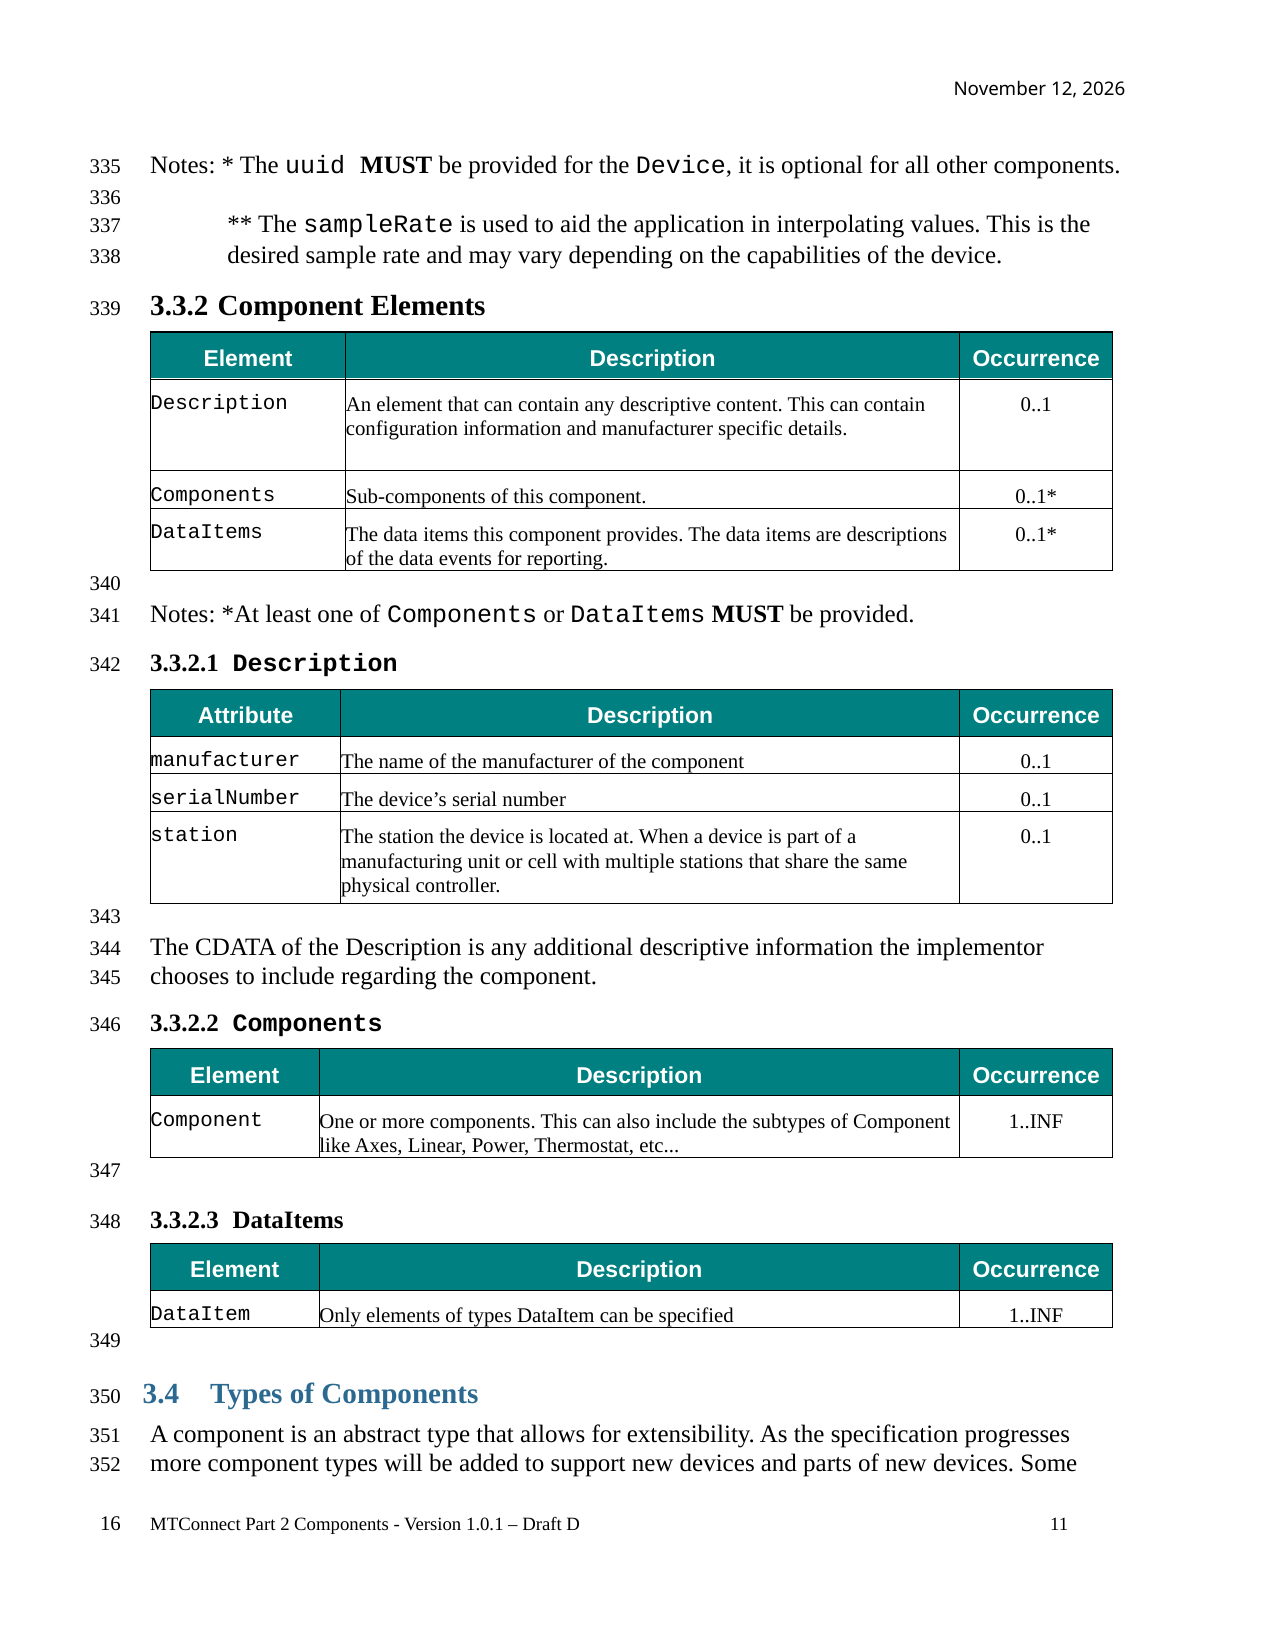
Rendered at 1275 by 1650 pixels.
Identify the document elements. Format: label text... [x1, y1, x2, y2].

table_cell station [151, 812, 340, 903]
subtitle Component Elements [150, 288, 1125, 321]
table_cell serialNumber [151, 774, 340, 811]
table_header Description [341, 690, 959, 736]
table_cell Only elements of types DataItem can be specified [320, 1291, 959, 1327]
text The CDATA of the Description is any additional descriptive information the implementor chooses to include regarding the component. [150, 932, 1125, 989]
subtitle Components [150, 1008, 1125, 1039]
table_cell The device’s serial number [341, 774, 959, 811]
table_cell Components [151, 471, 345, 508]
table_header Element [151, 1049, 319, 1095]
table_cell 1..INF [960, 1096, 1112, 1157]
table_cell 0..1* [960, 471, 1112, 508]
table_cell One or more components. This can also include the subtypes of Component like Axes, Linear, Power, Thermostat, etc... [320, 1096, 959, 1157]
table_header Occurrence [960, 690, 1112, 736]
table_cell DataItem [151, 1291, 319, 1327]
table_cell The data items this component provides. The data items are descriptions of the data events for reporting. [346, 509, 959, 569]
table_header Element [151, 333, 345, 378]
table_header Occurrence [960, 333, 1112, 378]
table_cell The station the device is located at. When a device is part of a manufacturing unit or cell with multiple stations that share the same physical controller. [341, 812, 959, 903]
table_cell 0..1 [960, 737, 1112, 773]
subtitle Types of Components [142, 1376, 1125, 1409]
text Notes: * The uuid MUST be provided for the Device, it is optional for all other components. ** The sampleRate is used to aid the application in interpolating values. This is the desired sample rate and may vary depending on the capabilities of the device. [150, 150, 1125, 269]
table_cell 0..1 [960, 774, 1112, 811]
table_cell 0..1 [960, 812, 1112, 903]
table_cell DataItems [151, 509, 345, 569]
table_header Description [346, 333, 959, 378]
table_cell An element that can contain any descriptive content. This can contain configuration information and manufacturer specific details. [346, 380, 959, 470]
table_cell Component [151, 1096, 319, 1157]
table_cell 0..1* [960, 509, 1112, 569]
table_header Occurrence [960, 1049, 1112, 1095]
table_cell 1..INF [960, 1291, 1112, 1327]
table_cell Sub-components of this component. [346, 471, 959, 508]
table_header Occurrence [960, 1244, 1112, 1290]
subtitle DataItems [150, 1205, 1125, 1234]
table_header Description [320, 1244, 959, 1290]
table_header Attribute [151, 690, 340, 736]
table_cell manufacturer [151, 737, 340, 773]
table_cell The name of the manufacturer of the component [341, 737, 959, 773]
subtitle Description [150, 648, 1125, 679]
table_header Description [320, 1049, 959, 1095]
text Notes: *At least one of Components or DataItems MUST be provided. [150, 599, 1125, 630]
table_header Element [151, 1244, 319, 1290]
table_cell Description [151, 380, 345, 470]
table_cell 0..1 [960, 380, 1112, 470]
